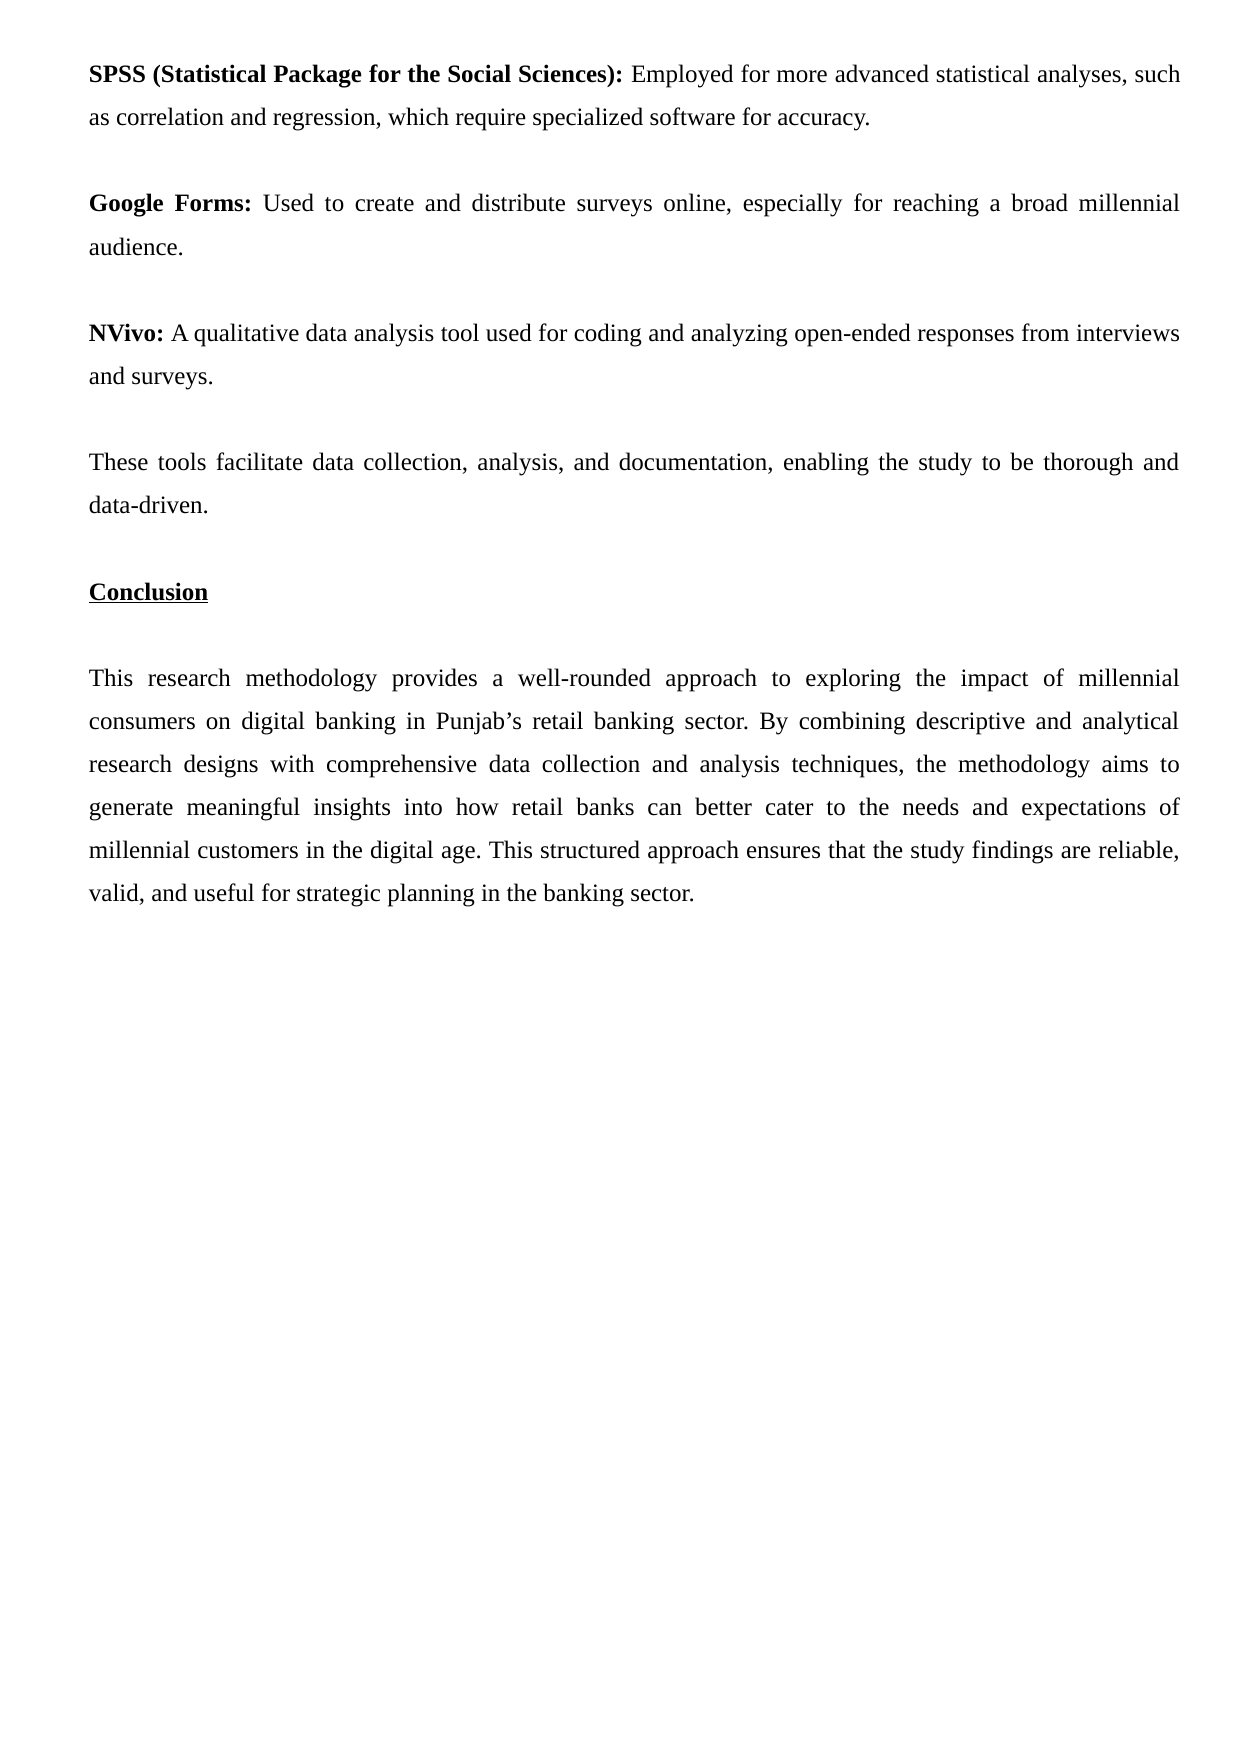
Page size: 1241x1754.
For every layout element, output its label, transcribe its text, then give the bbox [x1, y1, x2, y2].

text SPSS (Statistical Package for the Social Sciences): Employed for more advanced statistical analyses, such as correlation and regression, which require specialized software for accuracy. [89, 59, 1181, 131]
text NVivo: A qualitative data analysis tool used for coding and analyzing open-ended responses from interviews and surveys. [89, 318, 1181, 390]
text This research methodology provides a well-rounded approach to exploring the impact of millennial consumers on digital banking in Punjab’s retail banking sector. By combining descriptive and analytical research designs with comprehensive data collection and analysis techniques, the methodology aims to generate meaningful insights into how retail banks can better cater to the needs and expectations of millennial customers in the digital age. This structured approach ensures that the study findings are reliable, valid, and useful for strategic planning in the banking sector. [89, 663, 1181, 907]
text These tools facilitate data collection, analysis, and documentation, enabling the study to be thorough and data-driven. [89, 447, 1181, 519]
text Conclusion [89, 577, 1181, 605]
text Google Forms: Used to create and distribute surveys online, especially for reaching a broad millennial audience. [89, 188, 1181, 260]
